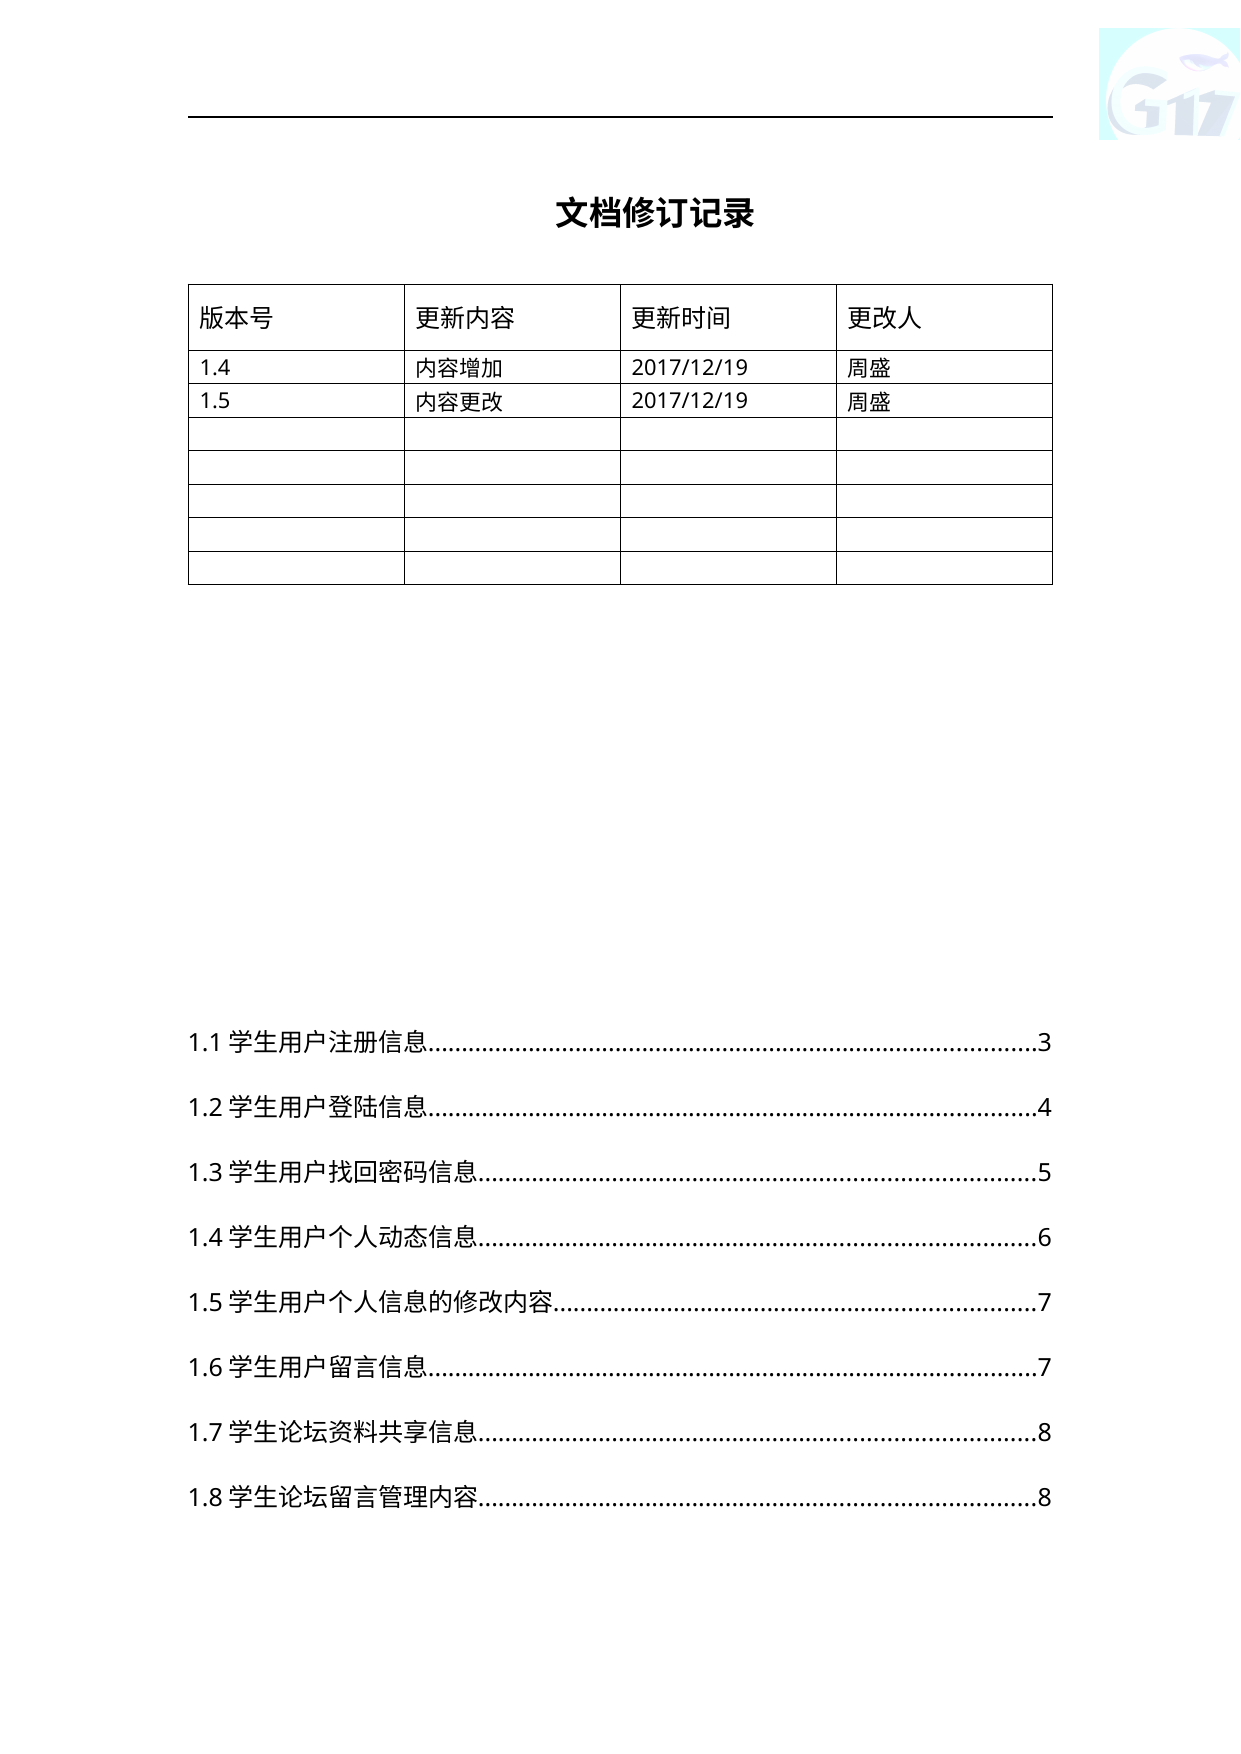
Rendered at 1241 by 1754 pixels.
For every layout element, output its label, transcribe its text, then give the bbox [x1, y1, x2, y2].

table_cell [837, 451, 1052, 484]
table_cell [621, 451, 836, 484]
text 1.2学生用户登陆信息 4 [187, 1073, 1053, 1138]
table_cell [189, 518, 404, 551]
text 1.8学生论坛留言管理内容 8 [187, 1463, 1053, 1528]
table_cell 周盛 [837, 384, 1052, 417]
table_cell 2017/12/19 [621, 351, 836, 383]
table_cell 内容增加 [405, 351, 620, 383]
table_cell [837, 518, 1052, 551]
table_cell [405, 418, 620, 450]
table_cell [405, 451, 620, 484]
table_cell 1.5 [189, 384, 404, 417]
table_cell 周盛 [837, 351, 1052, 383]
table_cell [189, 552, 404, 584]
table_header 更新内容 [405, 285, 620, 349]
text 1.5学生用户个人信息的修改内容 7 [187, 1268, 1053, 1333]
table_cell 内容更改 [405, 384, 620, 417]
table_header 更改人 [837, 285, 1052, 349]
text 1.1学生用户注册信息 3 [187, 1008, 1053, 1073]
text 1.6学生用户留言信息 7 [187, 1333, 1053, 1398]
text 1.3学生用户找回密码信息 5 [187, 1138, 1053, 1203]
table_header 更新时间 [621, 285, 836, 349]
table_header 版本号 [189, 285, 404, 349]
table_cell [405, 552, 620, 584]
table_cell 2017/12/19 [621, 384, 836, 417]
table_cell [837, 418, 1052, 450]
table_cell [621, 518, 836, 551]
table_cell 1.4 [189, 351, 404, 383]
table_cell [189, 485, 404, 517]
table_cell [837, 485, 1052, 517]
table_cell [405, 485, 620, 517]
table_cell [837, 552, 1052, 584]
table_cell [621, 418, 836, 450]
table_cell [405, 518, 620, 551]
table_cell [621, 552, 836, 584]
table_cell [621, 485, 836, 517]
text 1.7学生论坛资料共享信息 8 [187, 1398, 1053, 1463]
text 1.4学生用户个人动态信息 6 [187, 1203, 1053, 1268]
table_cell [189, 451, 404, 484]
text 文档修订记录 [187, 178, 1053, 243]
table_cell [189, 418, 404, 450]
